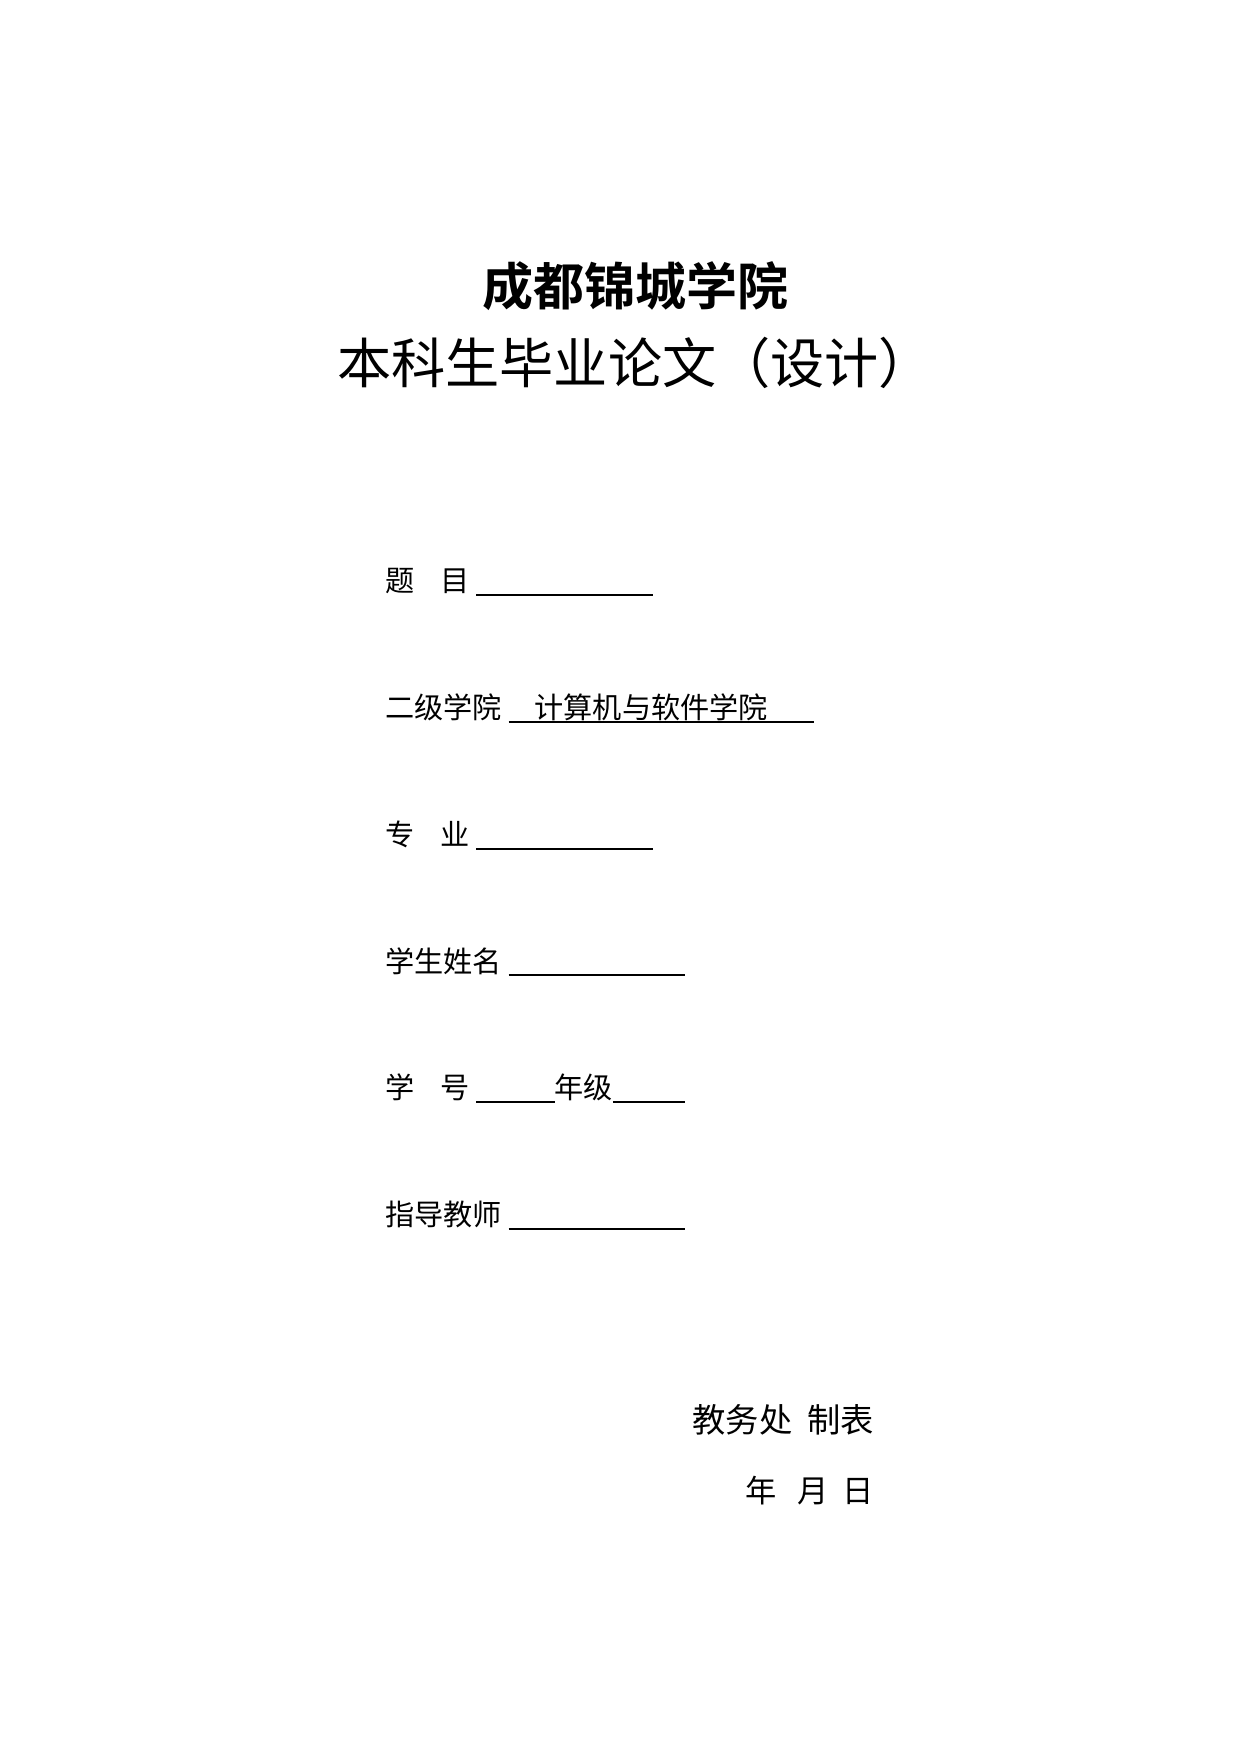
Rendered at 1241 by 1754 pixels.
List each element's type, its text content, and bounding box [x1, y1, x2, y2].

text 教务处 制表 [177, 1394, 874, 1442]
text 专 业 [385, 811, 1092, 854]
text 年 月 日 [177, 1466, 874, 1512]
text 成都锦城学院 [177, 247, 1092, 321]
text 题 目 [385, 558, 1092, 600]
text 本科生毕业论文（设计） [177, 321, 1092, 399]
text 学生姓名 [385, 938, 1092, 981]
text 学 号 年级 [385, 1065, 1092, 1107]
text 二级学院 计算机与软件学院 [385, 684, 1092, 727]
text 指导教师 [385, 1192, 1092, 1234]
